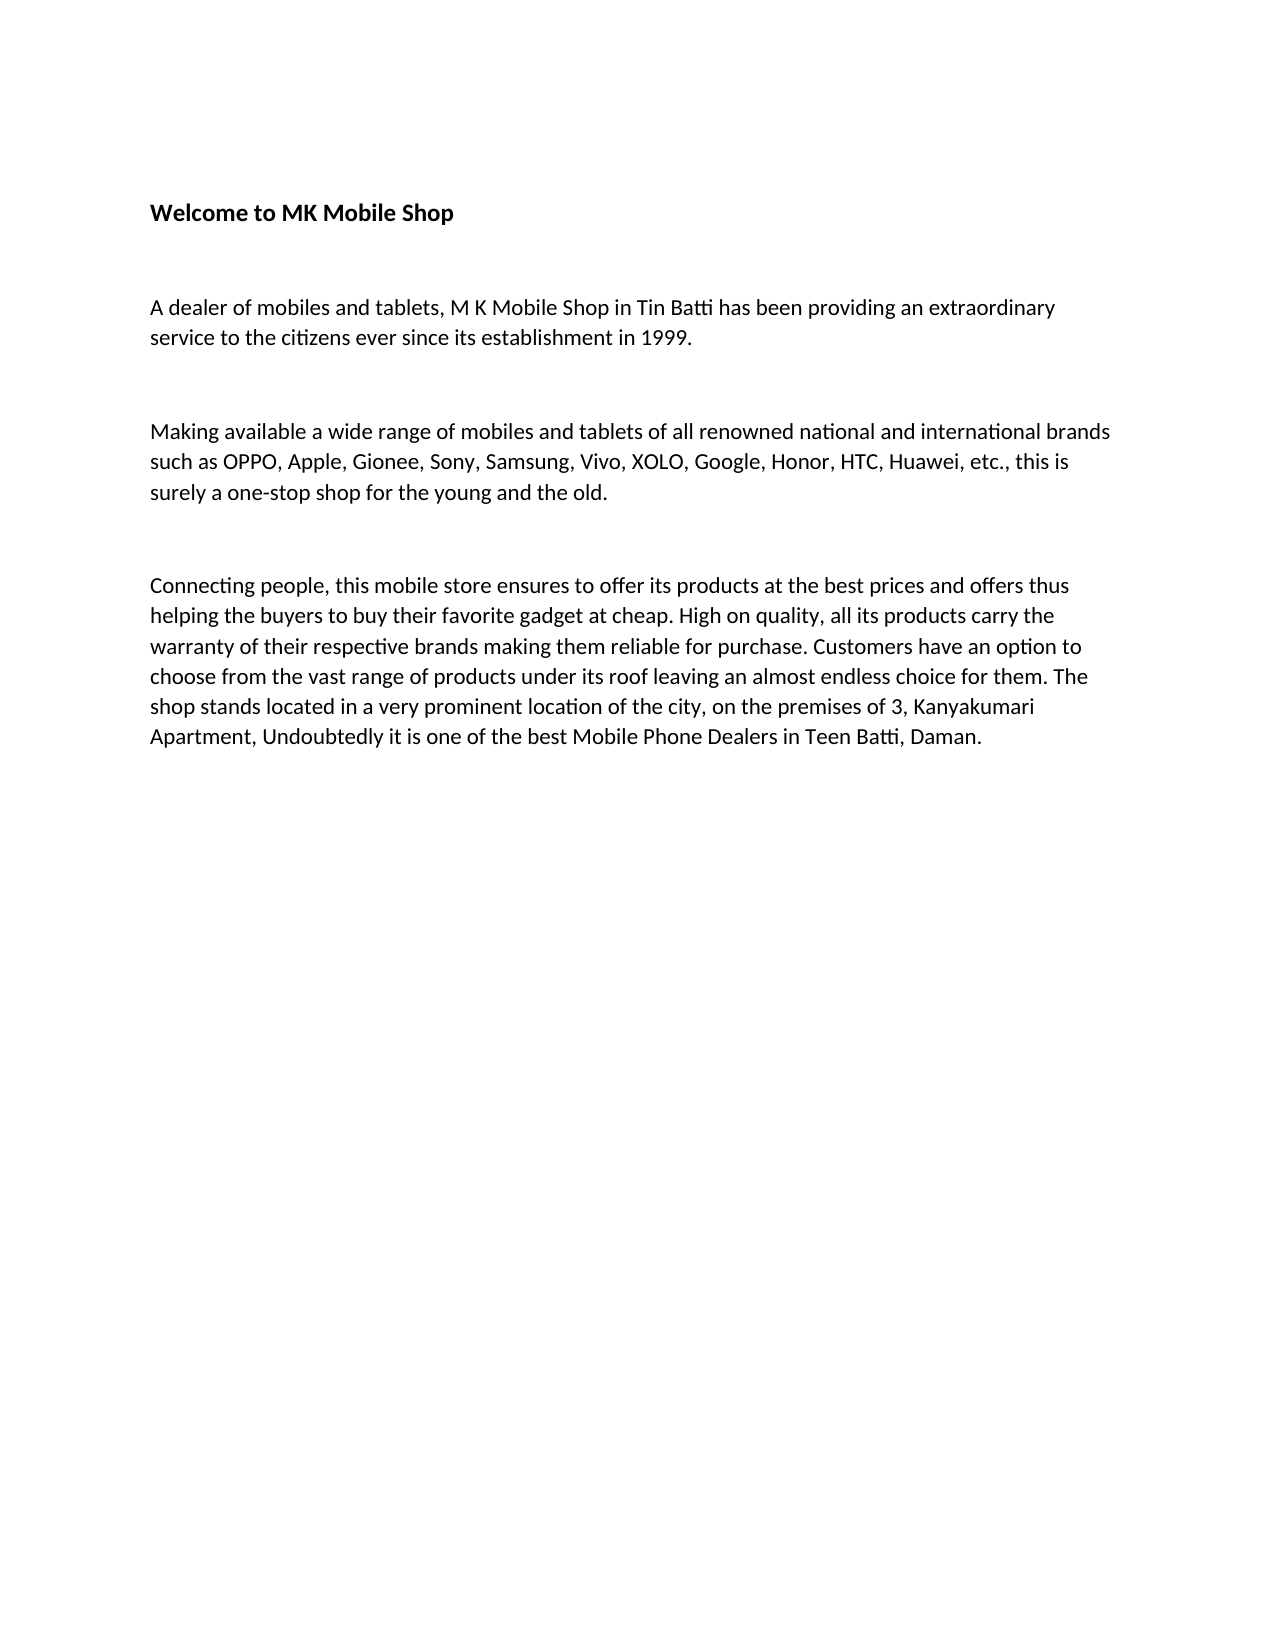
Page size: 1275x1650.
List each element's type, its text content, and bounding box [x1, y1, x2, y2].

text Making available a wide range of mobiles and tablets of all renowned national and international brands such as OPPO, Apple, Gionee, Sony, Samsung, Vivo, XOLO, Google, Honor, HTC, Huawei, etc., this is surely a one-stop shop for the young and the old. [150, 417, 1125, 506]
text A dealer of mobiles and tablets, M K Mobile Shop in Tin Batti has been providing an extraordinary service to the citizens ever since its establishment in 1999. [150, 293, 1125, 352]
text Connecting people, this mobile store ensures to offer its products at the best prices and offers thus helping the buyers to buy their favorite gadget at cheap. High on quality, all its products carry the warranty of their respective brands making them reliable for purchase. Customers have an option to choose from the vast range of products under its roof leaving an almost endless choice for them. The shop stands located in a very prominent location of the city, on the premises of 3, Kanyakumari Apartment, Undoubtedly it is one of the best Mobile Phone Dealers in Teen Batti, Daman. [150, 571, 1125, 751]
text Welcome to MK Mobile Shop [150, 197, 1125, 227]
